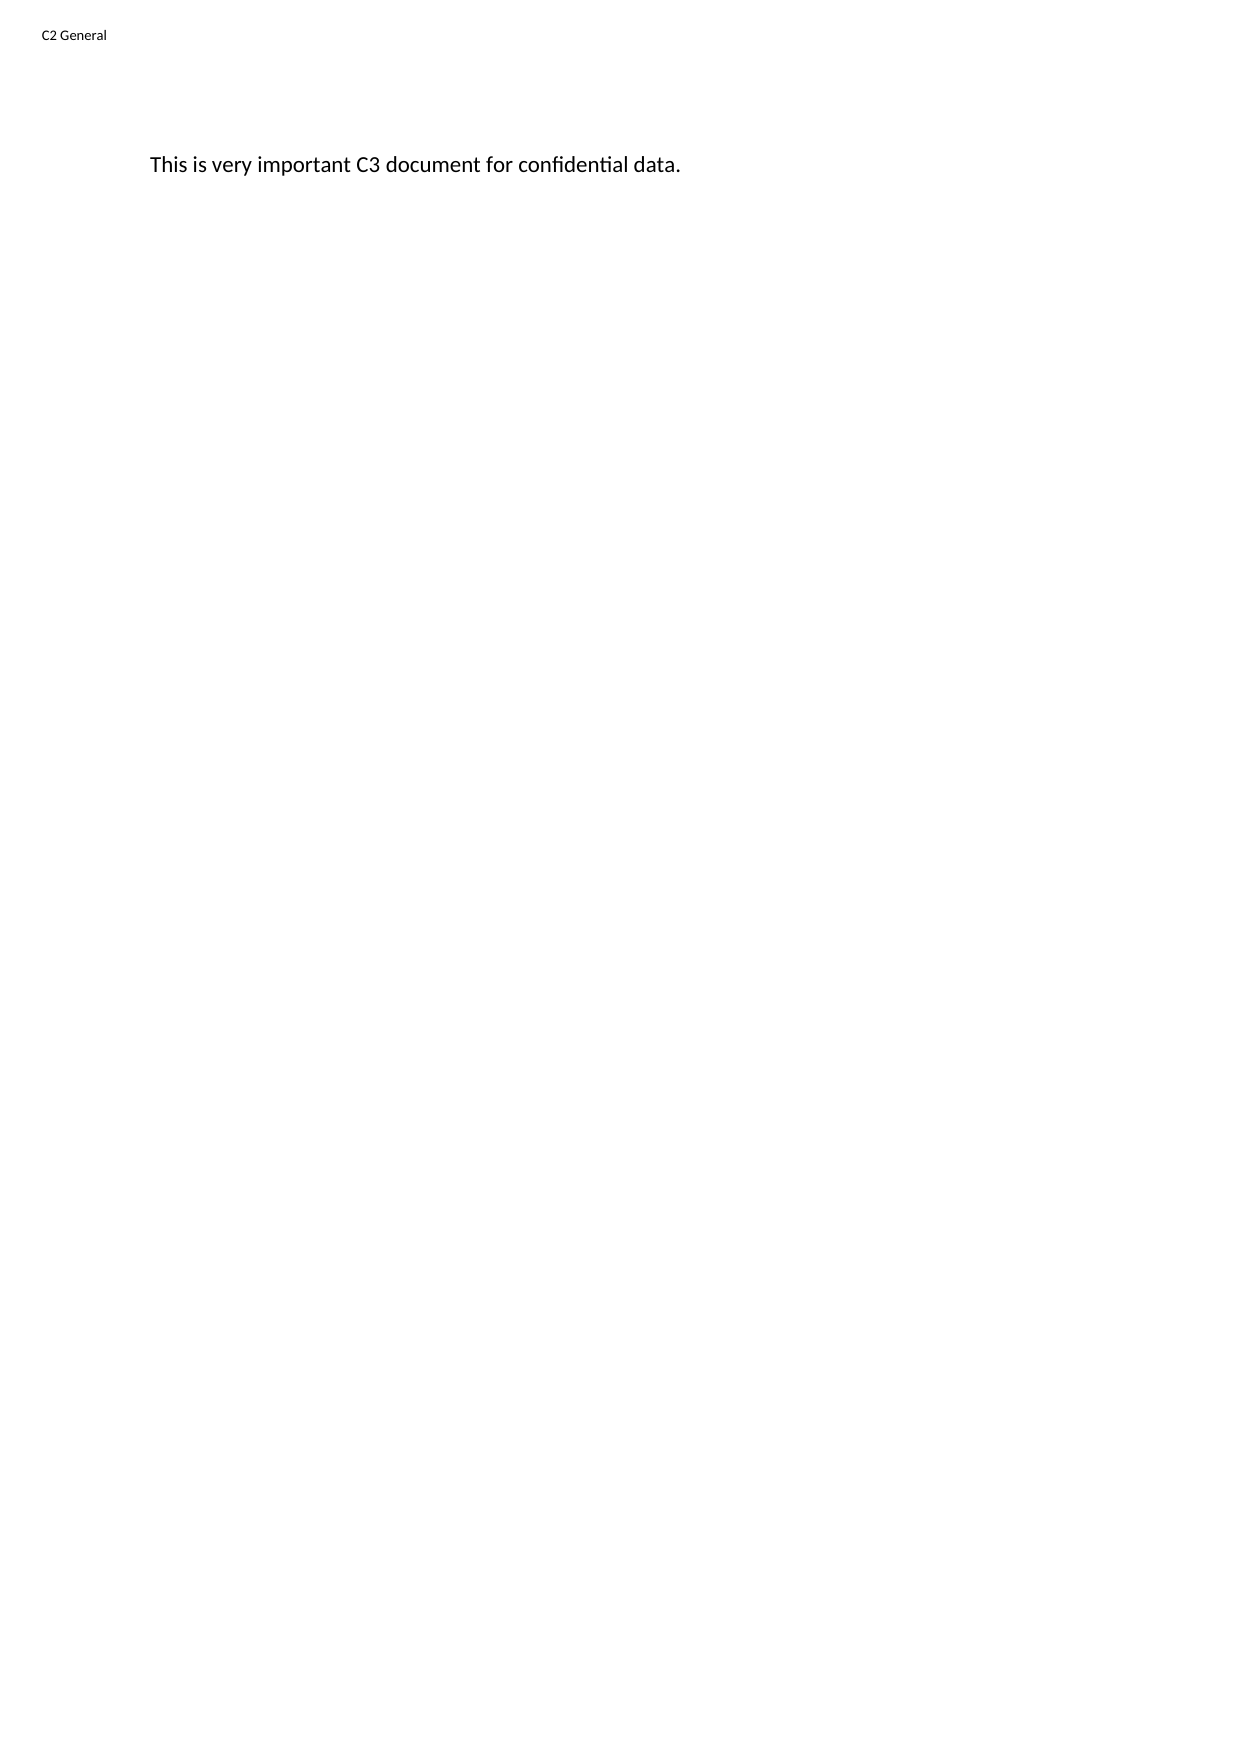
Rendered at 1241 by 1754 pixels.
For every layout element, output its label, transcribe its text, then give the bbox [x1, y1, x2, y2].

text This is very important C3 document for confidential data. [150, 150, 1090, 178]
